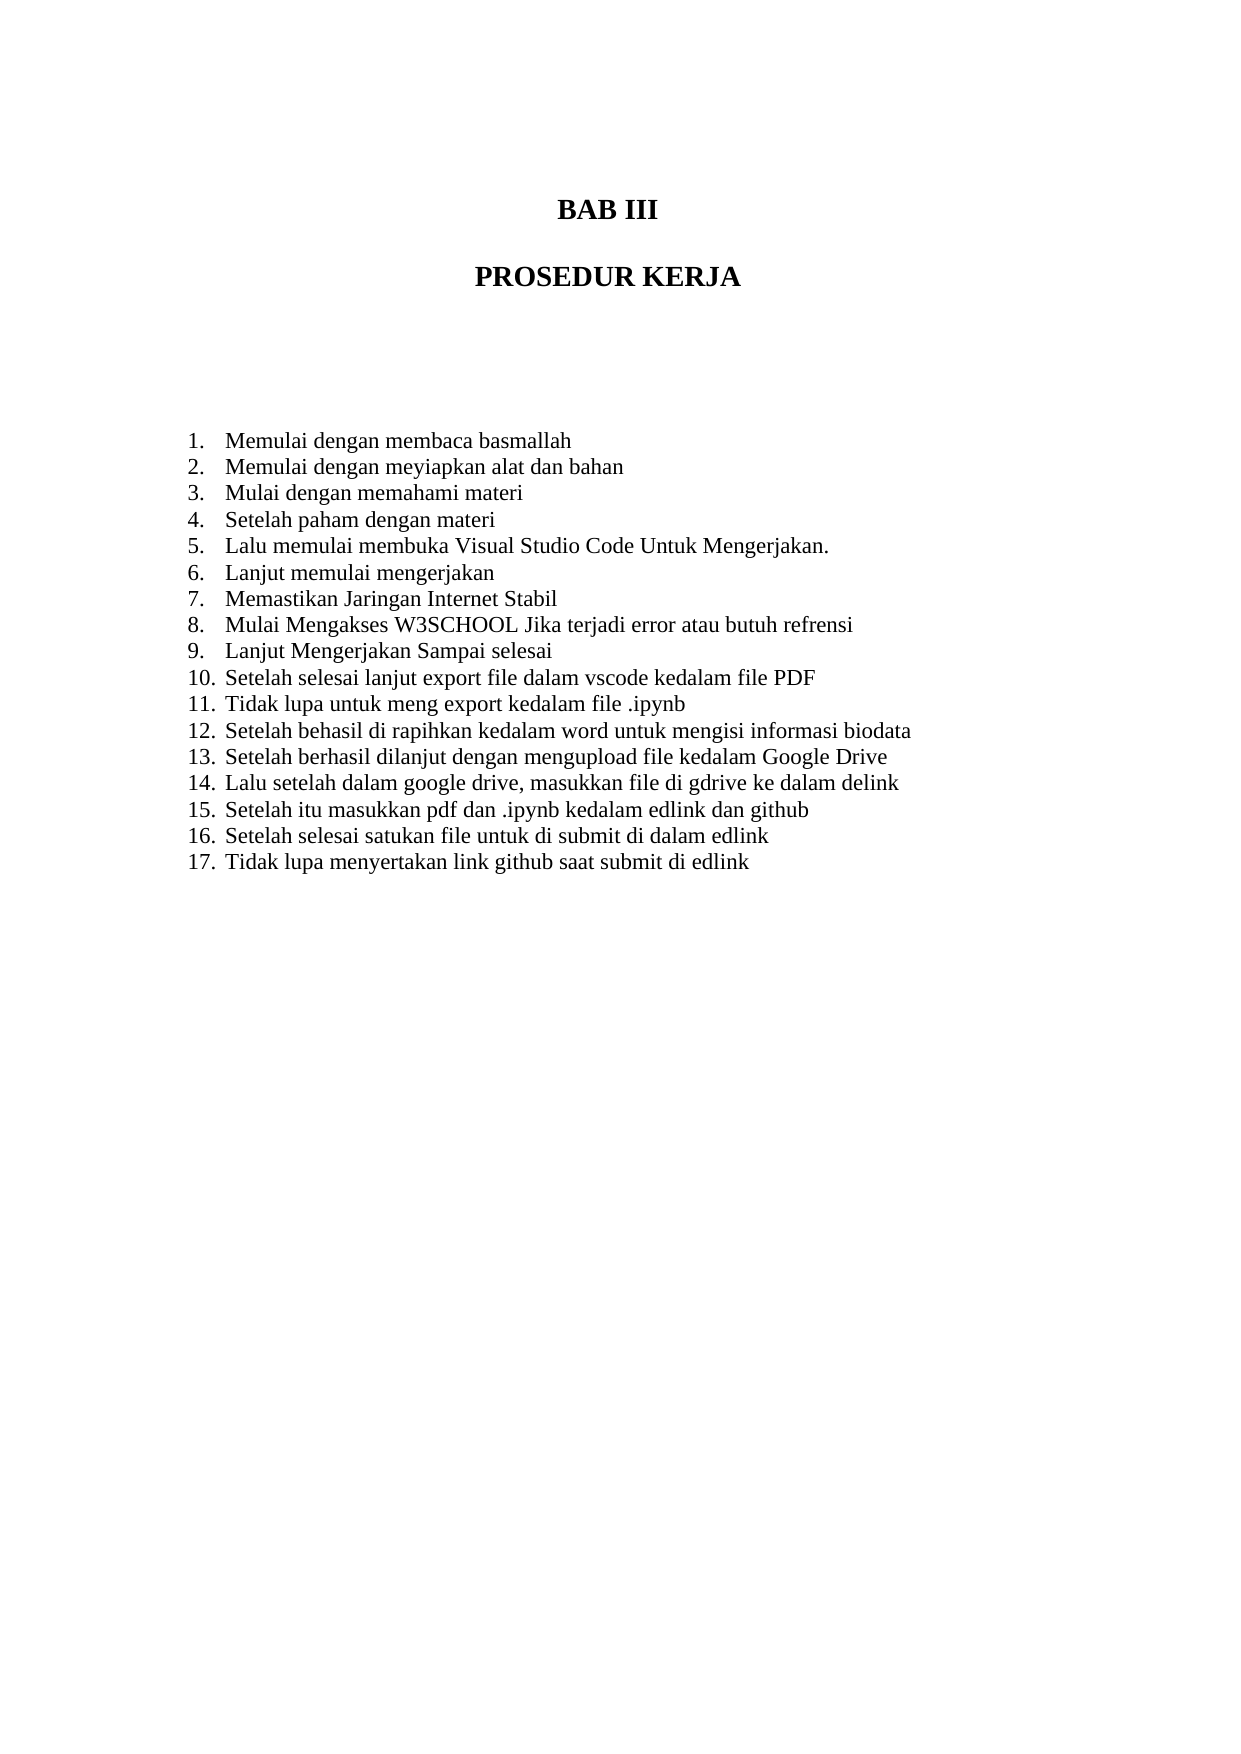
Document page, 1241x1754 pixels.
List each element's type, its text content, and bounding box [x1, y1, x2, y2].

list Lanjut Mengerjakan Sampai selesai [187, 638, 1066, 664]
text BAB III [150, 192, 1066, 226]
list Setelah selesai satukan file untuk di submit di dalam edlink [187, 822, 1066, 848]
list Setelah selesai lanjut export file dalam vscode kedalam file PDF [187, 664, 1066, 690]
list Setelah behasil di rapihkan kedalam word untuk mengisi informasi biodata [187, 717, 1066, 743]
list Lanjut memulai mengerjakan [187, 558, 1066, 585]
list Setelah berhasil dilanjut dengan mengupload file kedalam Google Drive [187, 743, 1066, 769]
list Lalu memulai membuka Visual Studio Code Untuk Mengerjakan. [187, 532, 1066, 558]
list Setelah itu masukkan pdf dan .ipynb kedalam edlink dan github [187, 796, 1066, 822]
list Memastikan Jaringan Internet Stabil [187, 585, 1066, 611]
list Mulai dengan memahami materi [187, 479, 1066, 506]
list Tidak lupa menyertakan link github saat submit di edlink [187, 848, 1066, 875]
text PROSEDUR KERJA [150, 259, 1066, 293]
list Memulai dengan meyiapkan alat dan bahan [187, 453, 1066, 479]
list Lalu setelah dalam google drive, masukkan file di gdrive ke dalam delink [187, 769, 1066, 796]
list Tidak lupa untuk meng export kedalam file .ipynb [187, 690, 1066, 717]
list Mulai Mengakses W3SCHOOL Jika terjadi error atau butuh refrensi [187, 611, 1066, 638]
list Setelah paham dengan materi [187, 506, 1066, 532]
list Memulai dengan membaca basmallah [187, 427, 1066, 453]
